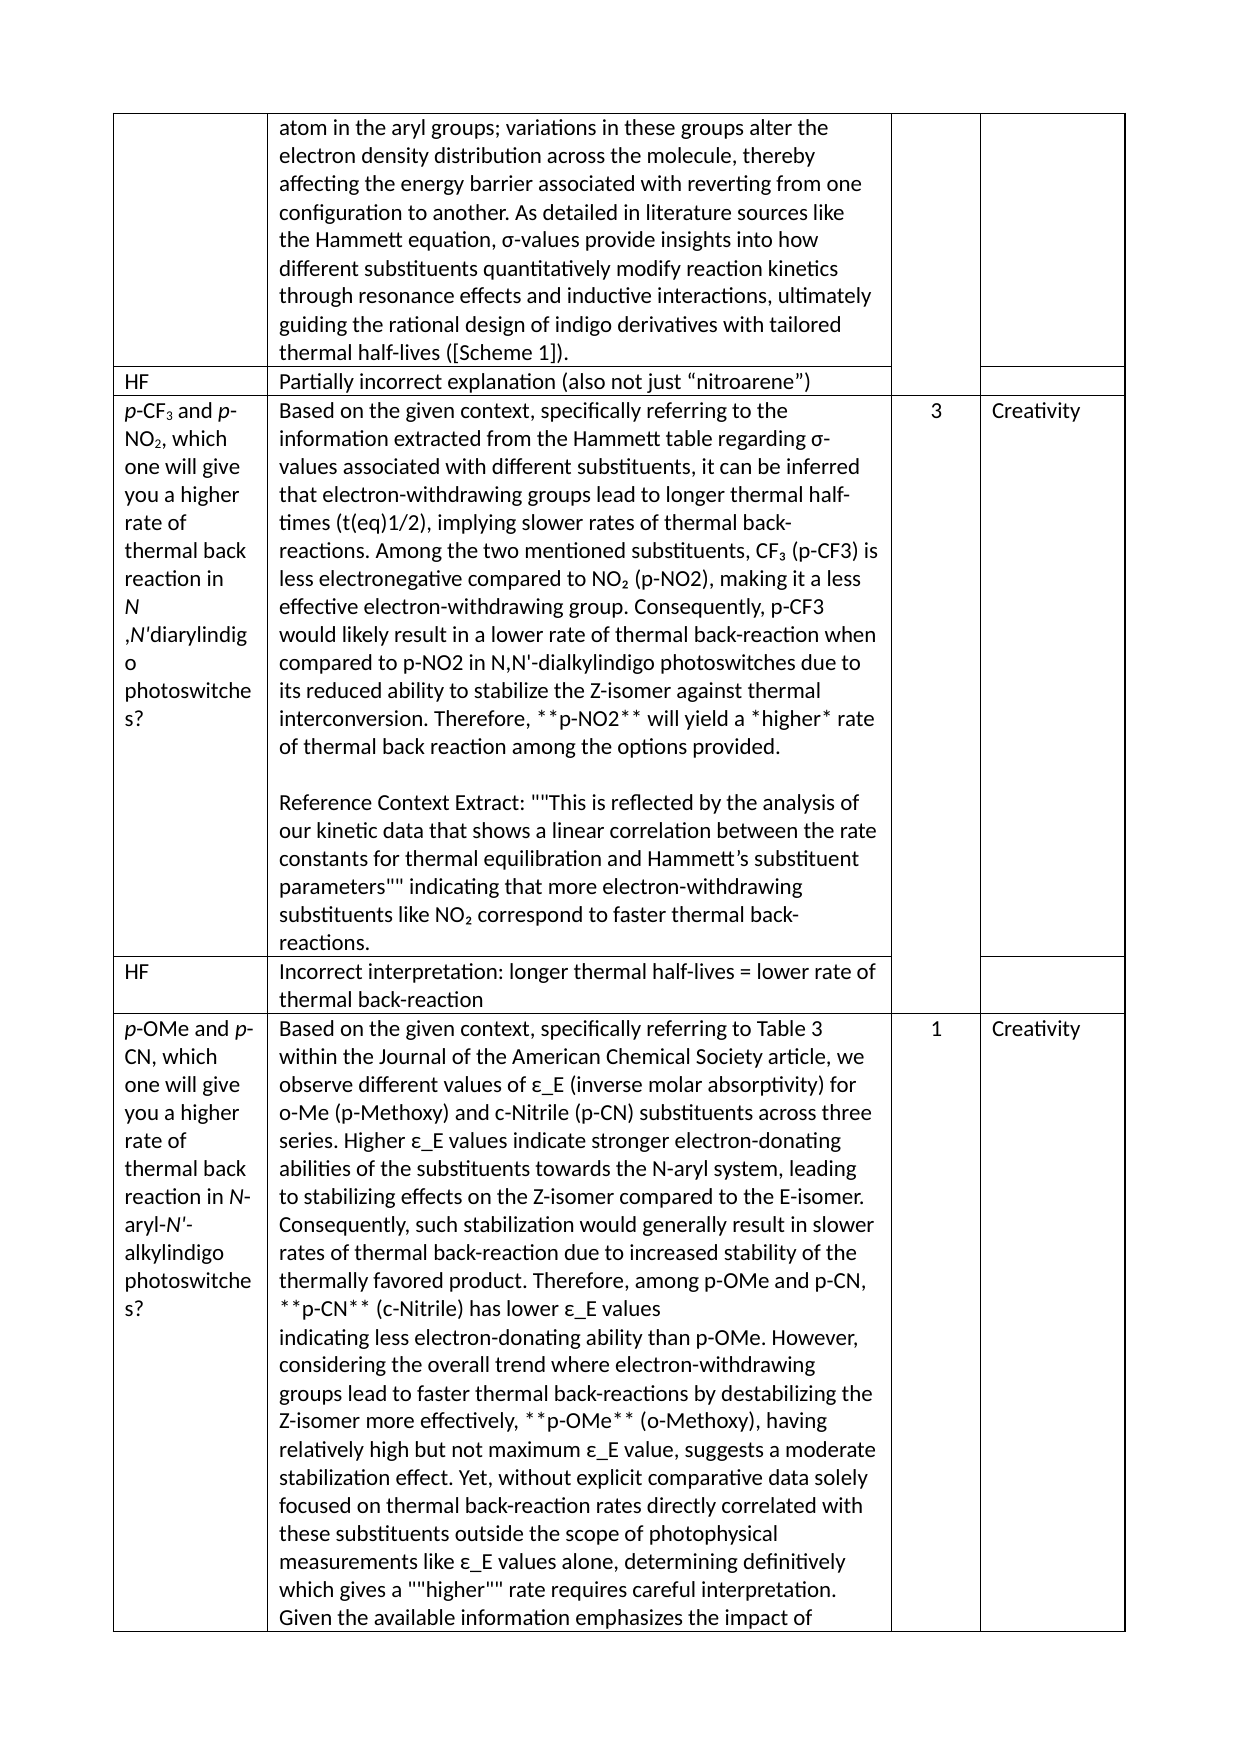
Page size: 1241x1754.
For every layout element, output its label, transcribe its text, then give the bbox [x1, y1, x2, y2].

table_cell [268, 1014, 891, 1631]
table_cell p-CF3 and p-NO2, which one will give you a higher rate of thermal back reaction in N,N'diarylindigo photoswitches? [114, 396, 267, 956]
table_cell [114, 114, 267, 366]
table_cell 7 [892, 114, 980, 395]
table_cell Creativity [981, 396, 1124, 956]
table_cell 1 [892, 1014, 980, 1631]
table_cell HF [114, 957, 267, 1013]
table_cell Based on the given context, specifically referring to the information extracted from the Hammett table regarding σ-values associated with different substituents, it can be inferred that electron-withdrawing groups lead to longer thermal half-times (t(eq)1/2), implying slower rates of thermal back-reactions. Among the two mentioned substituents, CF₃ (p-CF3) is less electronegative compared to NO₂ (p-NO2), making it a less effective electron-withdrawing group. Consequently, p-CF3 would likely result in a lower rate of thermal back-reaction when compared to p-NO2 in N,N'-dialkylindigo photoswitches due to its reduced ability to stabilize the Z-isomer against thermal interconversion. Therefore, **p-NO2** will yield a *higher* rate of thermal back reaction among the options provided. Reference Context Extract: ""This is reflected by the analysis of our kinetic data that shows a linear correlation between the rate constants for thermal equilibration and Hammett’s substituent parameters"" indicating that more electron-withdrawing substituents like NO₂ correspond to faster thermal back-reactions. [268, 396, 891, 956]
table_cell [114, 1014, 267, 1631]
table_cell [981, 114, 1124, 366]
table_cell HF [114, 367, 267, 395]
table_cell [268, 114, 891, 366]
table_cell Creativity [981, 1014, 1124, 1631]
table_cell [981, 957, 1124, 1013]
table_cell Partially incorrect explanation (also not just “nitroarene”) [268, 367, 891, 395]
table_cell [981, 367, 1124, 395]
table_cell 3 [892, 396, 980, 1013]
table_cell Incorrect interpretation: longer thermal half-lives = lower rate of thermal back-reaction [268, 957, 891, 1013]
